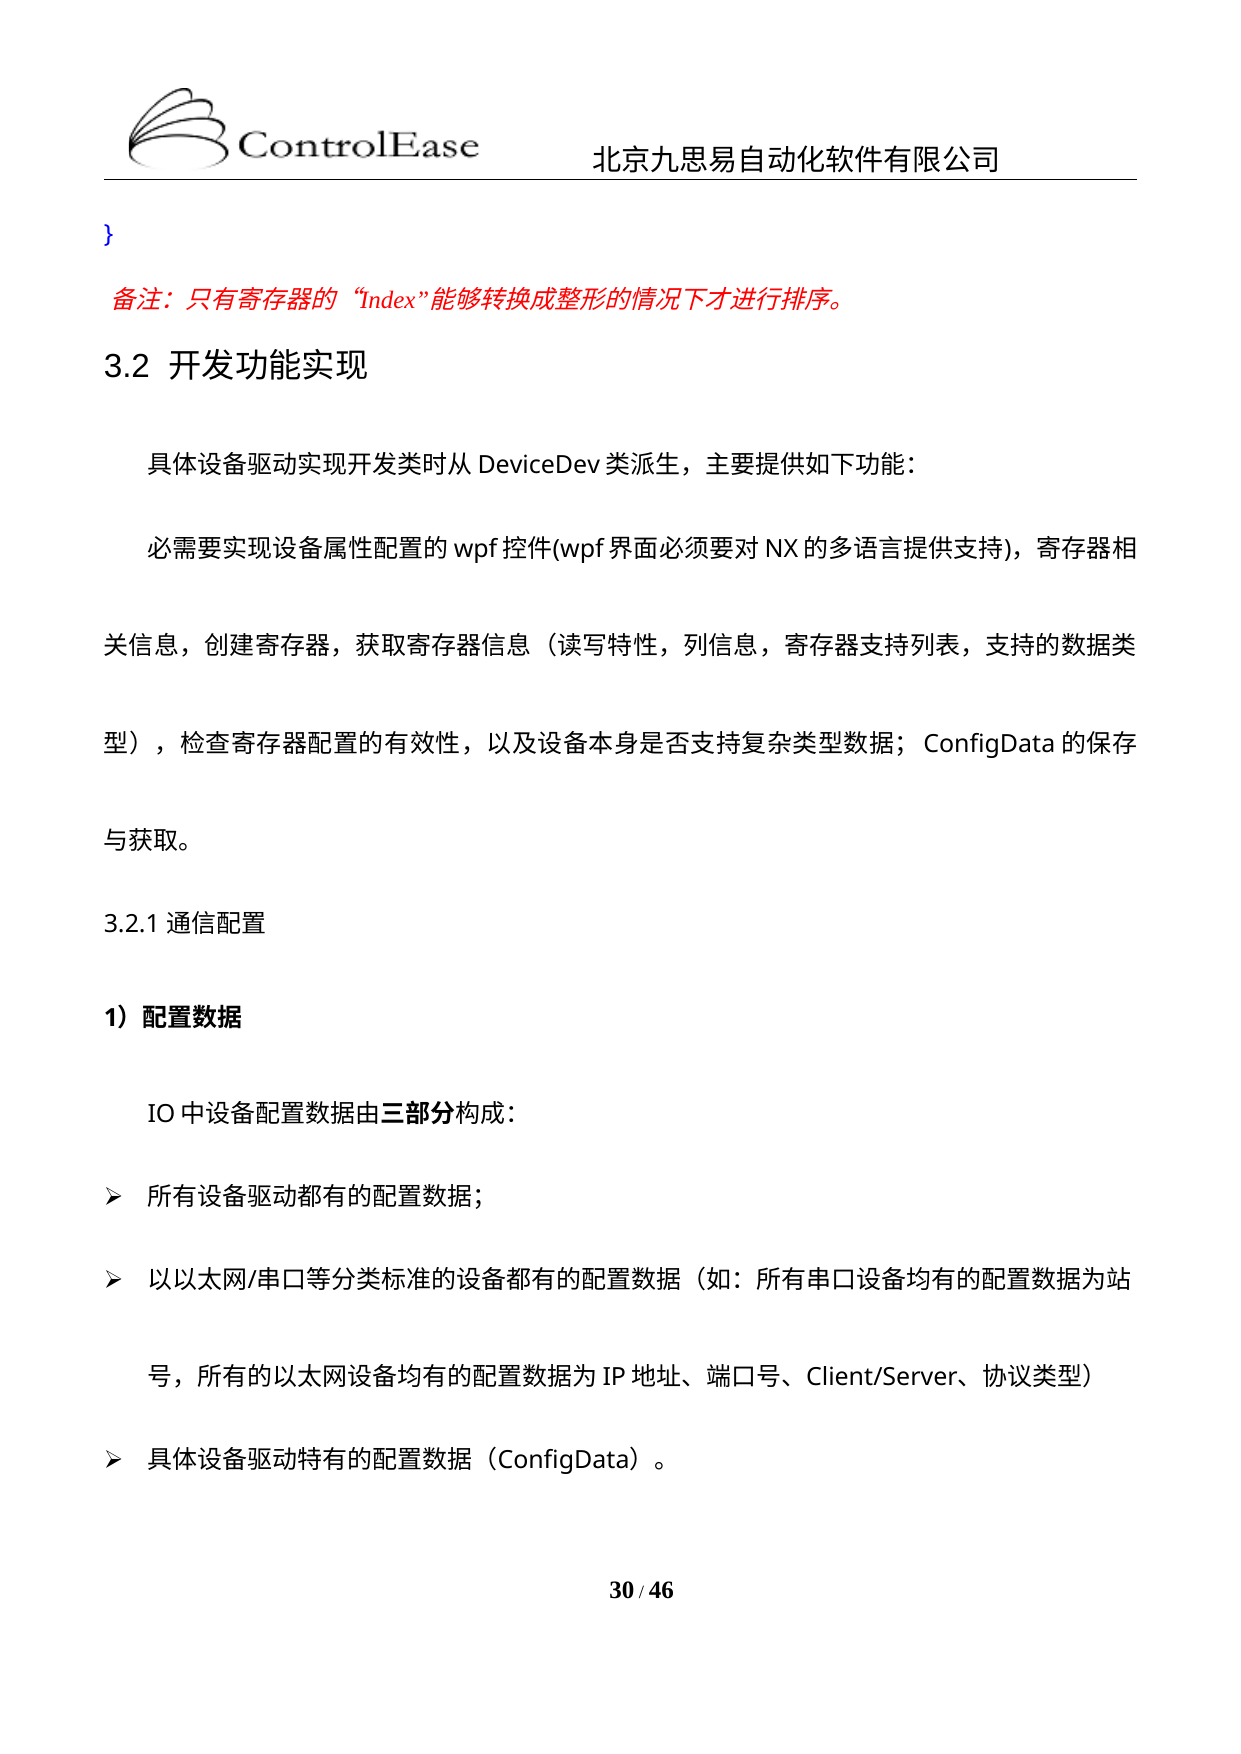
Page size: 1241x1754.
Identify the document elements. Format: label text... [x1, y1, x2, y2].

subtitle 3.2 开发功能实现 [103, 331, 1137, 396]
text } [103, 201, 1137, 266]
picture [128, 88, 480, 171]
text 必需要实现设备属性配置的wpf控件(wpf界面必须要对NX的多语言提供支持)，寄存器相关信息，创建寄存器，获取寄存器信息（读写特性，列信息，寄存器支持列表，支持的数据类型），检查寄存器配置的有效性，以及设备本身是否支持复杂类型数据；ConfigData的保存与获取。 [103, 514, 1137, 871]
list 具体设备驱动特有的配置数据（ConfigData）。 [103, 1426, 1137, 1491]
subtitle 1）配置数据 [103, 983, 1137, 1048]
list 所有设备驱动都有的配置数据； [103, 1162, 1137, 1227]
text 具体设备驱动实现开发类时从DeviceDev类派生，主要提供如下功能： [103, 431, 1137, 496]
list 以以太网/串口等分类标准的设备都有的配置数据（如：所有串口设备均有的配置数据为站号，所有的以太网设备均有的配置数据为IP地址、端口号、Client/Server、协议类型） [103, 1245, 1137, 1407]
text 备注：只有寄存器的“Index”能够转换成整形的情况下才进行排序。 [103, 266, 1137, 331]
text IO中设备配置数据由三部分构成： [103, 1079, 1137, 1144]
subtitle 3.2.1 通信配置 [103, 889, 1137, 954]
